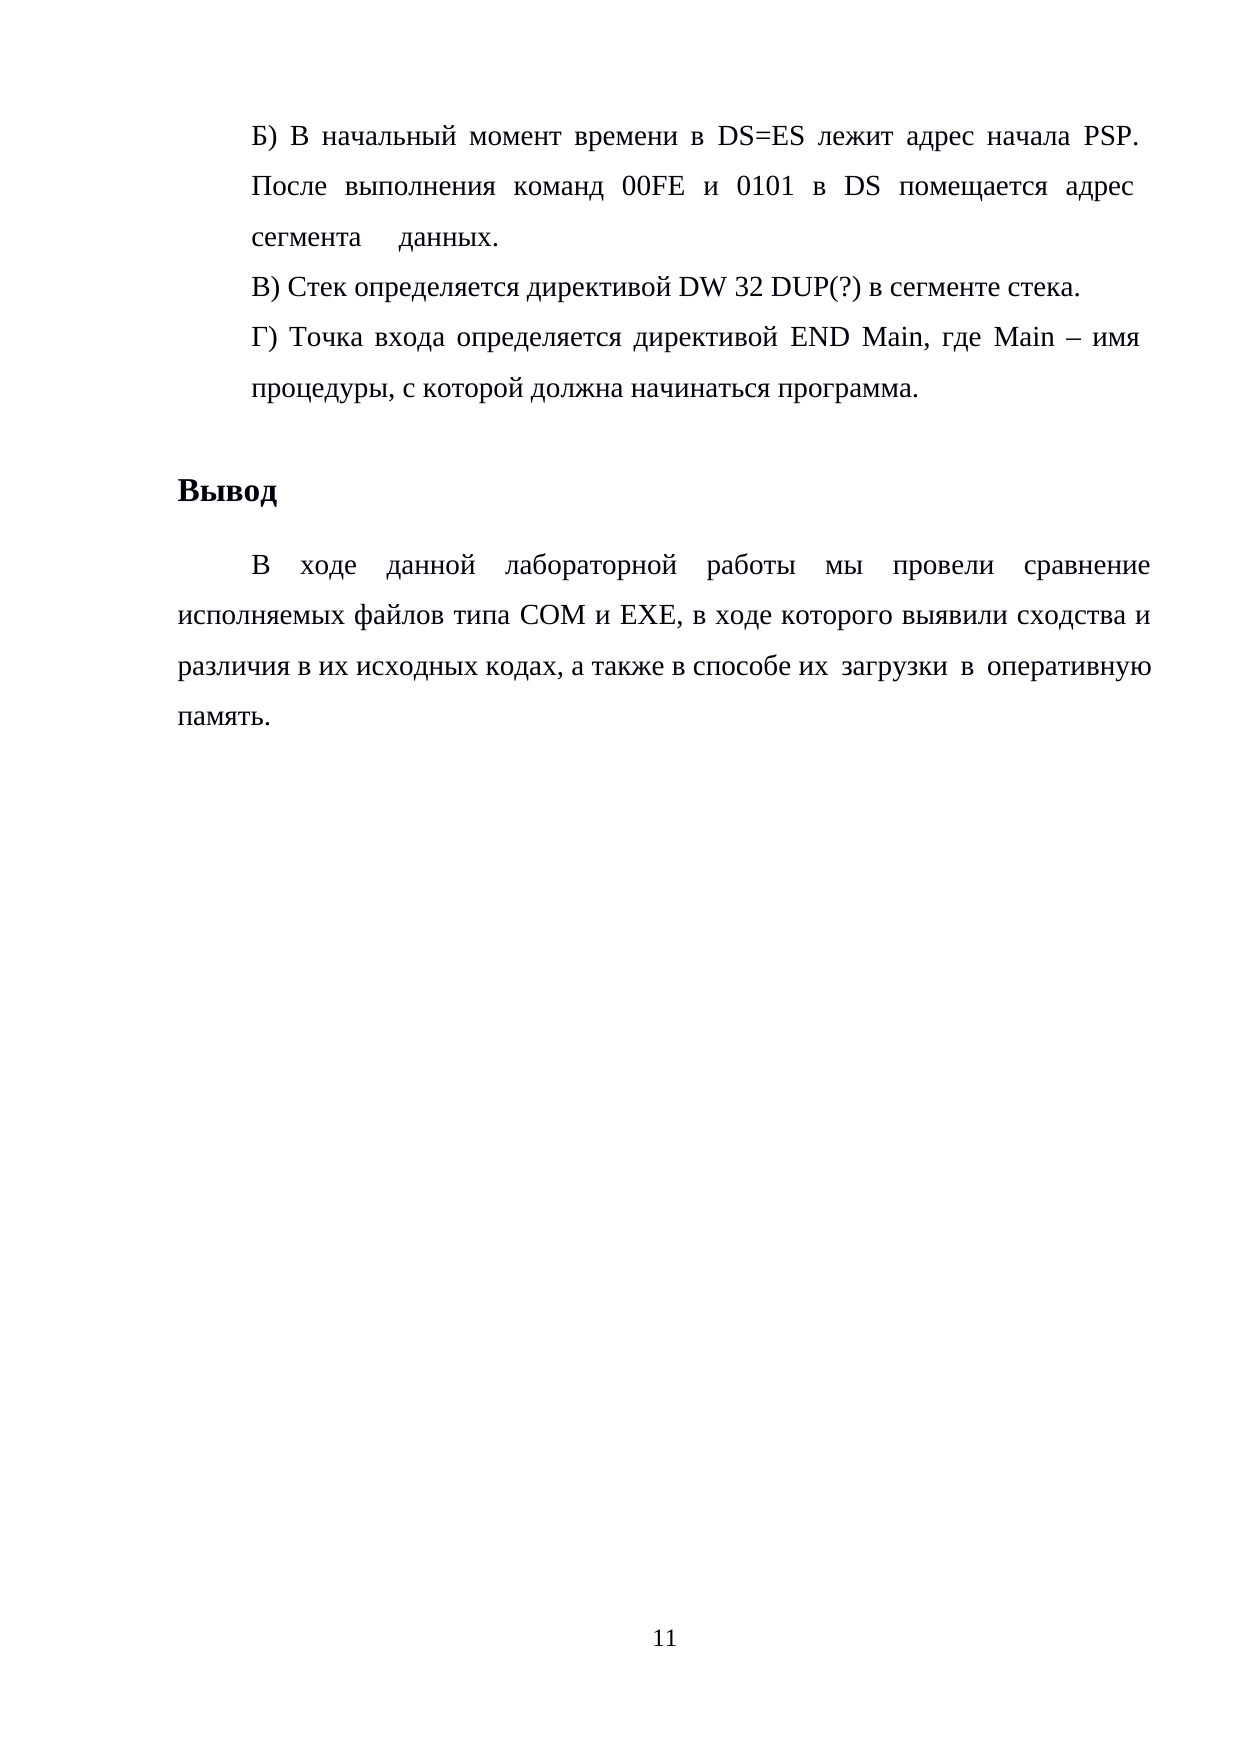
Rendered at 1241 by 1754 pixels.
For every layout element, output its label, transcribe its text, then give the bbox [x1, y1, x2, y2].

text Вывод [177, 470, 1152, 509]
text Г) Точка входа определяется директивой END Main, где Main – имя процедуры, с которой должна начинаться программа. [177, 319, 1152, 403]
text Б) В начальный момент времени в DS=ES лежит адрес начала PSP. После выполнения команд 00FE и 0101 в DS помещается адрес сегмента данных. [177, 118, 1152, 252]
text В ходе данной лабораторной работы мы провели сравнение исполняемых файлов типа COM и EXE, в ходе которого выявили сходства и различия в их исходных кодах, а также в способе их загрузки в оперативную память. [177, 547, 1152, 731]
text В) Стек определяется директивой DW 32 DUP(?) в сегменте стека. [177, 269, 1152, 303]
